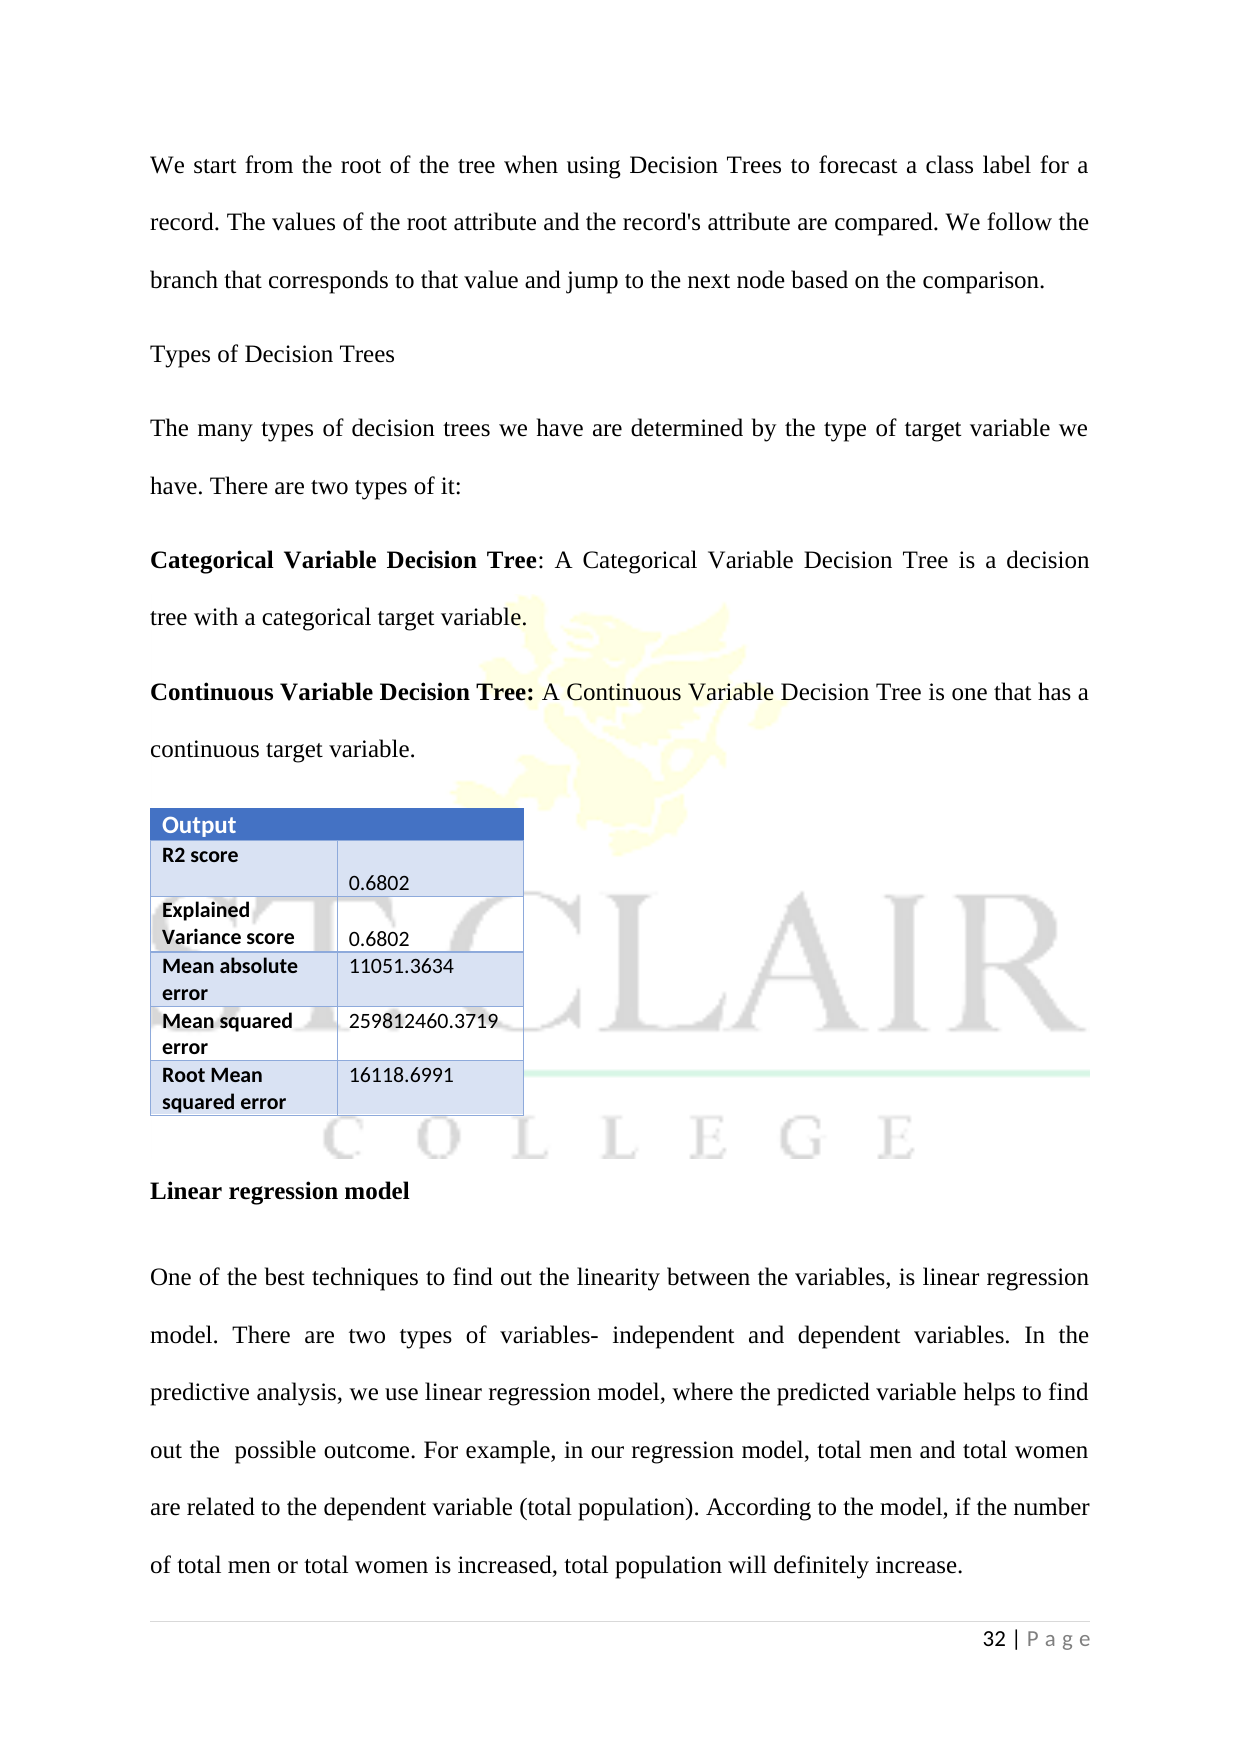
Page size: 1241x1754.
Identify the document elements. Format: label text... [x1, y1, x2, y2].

text Categorical Variable Decision Tree: A Categorical Variable Decision Tree is a decision tree with a categorical target variable. [150, 545, 1090, 631]
table_header [338, 809, 523, 840]
text Continuous Variable Decision Tree: A Continuous Variable Decision Tree is one that has a continuous target variable. [150, 677, 1090, 763]
table_cell Mean absolute error [151, 953, 337, 1006]
table_cell 16118.6991 [338, 1061, 523, 1114]
text Types of Decision Trees [150, 339, 1090, 368]
table_header Output [151, 809, 337, 840]
table_cell 0.6802 [338, 841, 523, 896]
text Linear regression model [150, 1176, 1090, 1204]
text One of the best techniques to find out the linearity between the variables, is linear regression model. There are two types of variables- independent and dependent variables. In the predictive analysis, we use linear regression model, where the predicted variable helps to find out the possible outcome. For example, in our regression model, total men and total women are related to the dependent variable (total population). According to the model, if the number of total men or total women is increased, total population will definitely increase. [150, 1262, 1090, 1579]
table_cell Explained Variance score [151, 897, 337, 951]
text The many types of decision trees we have are determined by the type of target variable we have. There are two types of it: [150, 413, 1090, 499]
table_cell 11051.3634 [338, 953, 523, 1006]
table_cell Mean squared error [151, 1007, 337, 1060]
text We start from the root of the tree when using Decision Trees to forecast a class label for a record. The values of the root attribute and the record's attribute are compared. We follow the branch that corresponds to that value and jump to the next node based on the comparison. [150, 150, 1090, 294]
table_cell R2 score [151, 841, 337, 896]
table_cell 259812460.3719 [338, 1007, 523, 1060]
table_cell 0.6802 [338, 897, 523, 951]
table_cell Root Mean squared error [151, 1061, 337, 1114]
